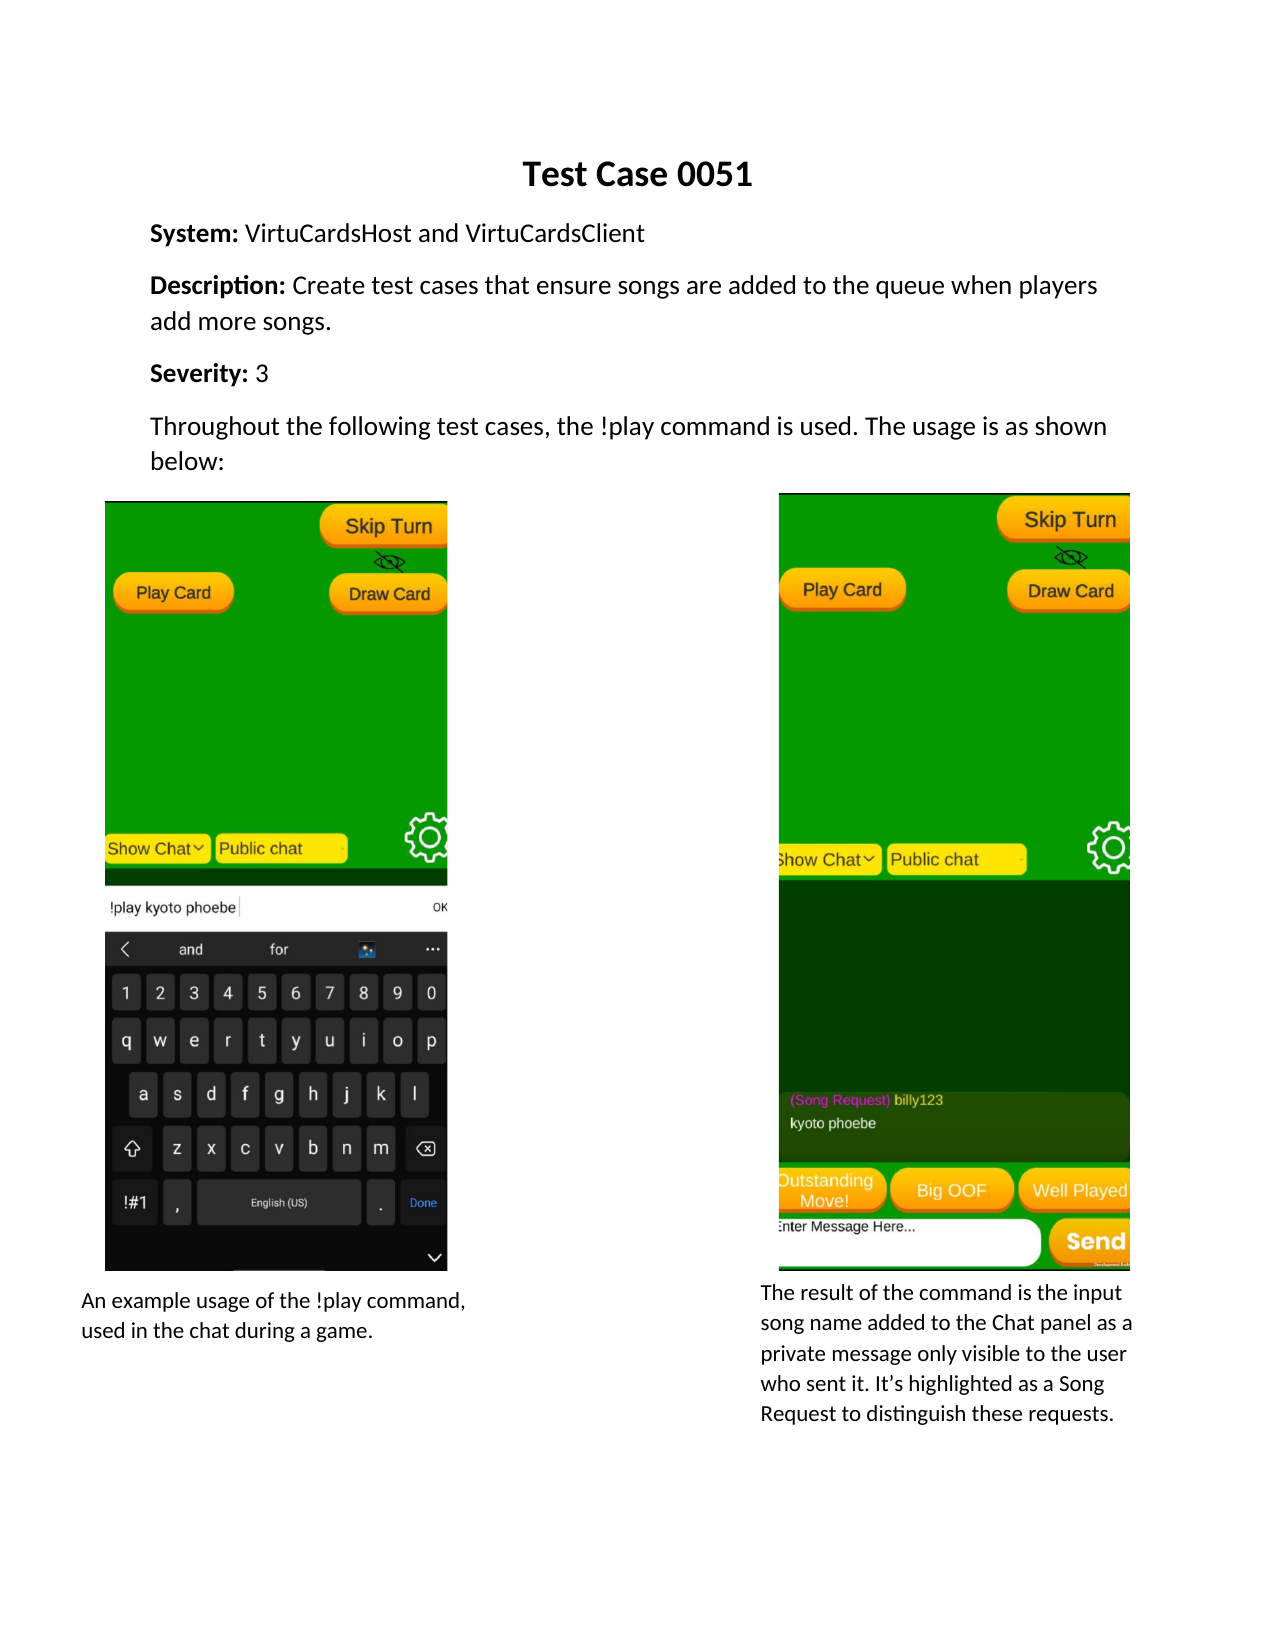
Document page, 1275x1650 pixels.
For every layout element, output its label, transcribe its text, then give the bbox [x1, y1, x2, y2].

text Throughout the following test cases, the !play command is used. The usage is as shown below: [150, 409, 1125, 477]
picture [105, 501, 448, 1271]
text Test Case 0051 [150, 150, 1125, 196]
text System: VirtuCardsHost and VirtuCardsClient [150, 216, 1125, 249]
picture [778, 493, 1130, 1271]
text Description: Create test cases that ensure songs are added to the queue when players add more songs. [150, 268, 1125, 337]
text Severity: 3 [150, 356, 1125, 389]
